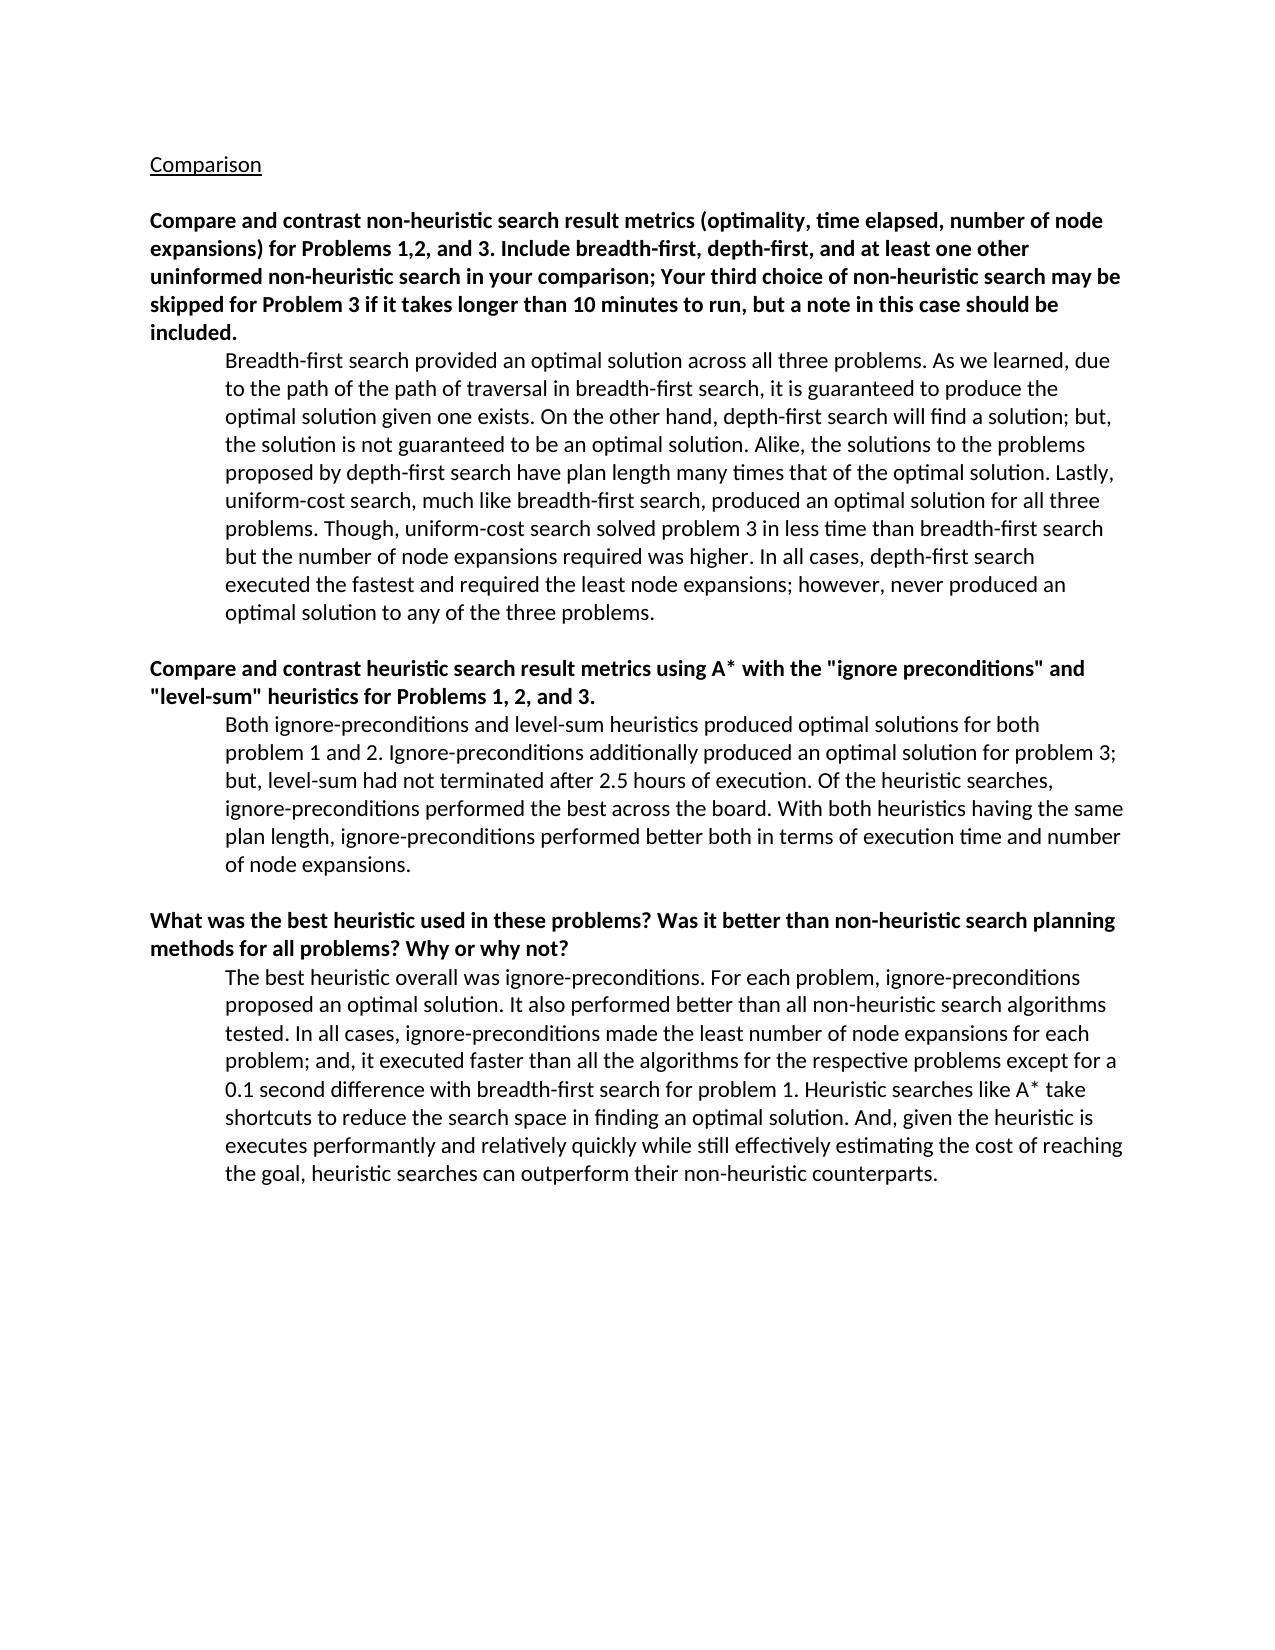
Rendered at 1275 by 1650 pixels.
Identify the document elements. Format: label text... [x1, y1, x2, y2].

text Compare and contrast heuristic search result metrics using A* with the "ignore preconditions" and "level-sum" heuristics for Problems 1, 2, and 3. [150, 654, 1125, 710]
text Comparison [150, 150, 1125, 178]
text The best heuristic overall was ignore-preconditions. For each problem, ignore-preconditions proposed an optimal solution. It also performed better than all non-heuristic search algorithms tested. In all cases, ignore-preconditions made the least number of node expansions for each problem; and, it executed faster than all the algorithms for the respective problems except for a 0.1 second difference with breadth-first search for problem 1. Heuristic searches like A* take shortcuts to reduce the search space in finding an optimal solution. And, given the heuristic is executes performantly and relatively quickly while still effectively estimating the cost of reaching the goal, heuristic searches can outperform their non-heuristic counterparts. [225, 963, 1125, 1187]
text Both ignore-preconditions and level-sum heuristics produced optimal solutions for both problem 1 and 2. Ignore-preconditions additionally produced an optimal solution for problem 3; but, level-sum had not terminated after 2.5 hours of execution. Of the heuristic searches, ignore-preconditions performed the best across the board. With both heuristics having the same plan length, ignore-preconditions performed better both in terms of execution time and number of node expansions. [225, 710, 1125, 878]
text What was the best heuristic used in these problems? Was it better than non-heuristic search planning methods for all problems? Why or why not? [150, 907, 1125, 963]
text Compare and contrast non-heuristic search result metrics (optimality, time elapsed, number of node expansions) for Problems 1,2, and 3. Include breadth-first, depth-first, and at least one other uninformed non-heuristic search in your comparison; Your third choice of non-heuristic search may be skipped for Problem 3 if it takes longer than 10 minutes to run, but a note in this case should be included. [150, 206, 1125, 346]
text Breadth-first search provided an optimal solution across all three problems. As we learned, due to the path of the path of traversal in breadth-first search, it is guaranteed to produce the optimal solution given one exists. On the other hand, depth-first search will find a solution; but, the solution is not guaranteed to be an optimal solution. Alike, the solutions to the problems proposed by depth-first search have plan length many times that of the optimal solution. Lastly, uniform-cost search, much like breadth-first search, produced an optimal solution for all three problems. Though, uniform-cost search solved problem 3 in less time than breadth-first search but the number of node expansions required was higher. In all cases, depth-first search executed the fastest and required the least node expansions; however, never produced an optimal solution to any of the three problems. [225, 346, 1125, 626]
